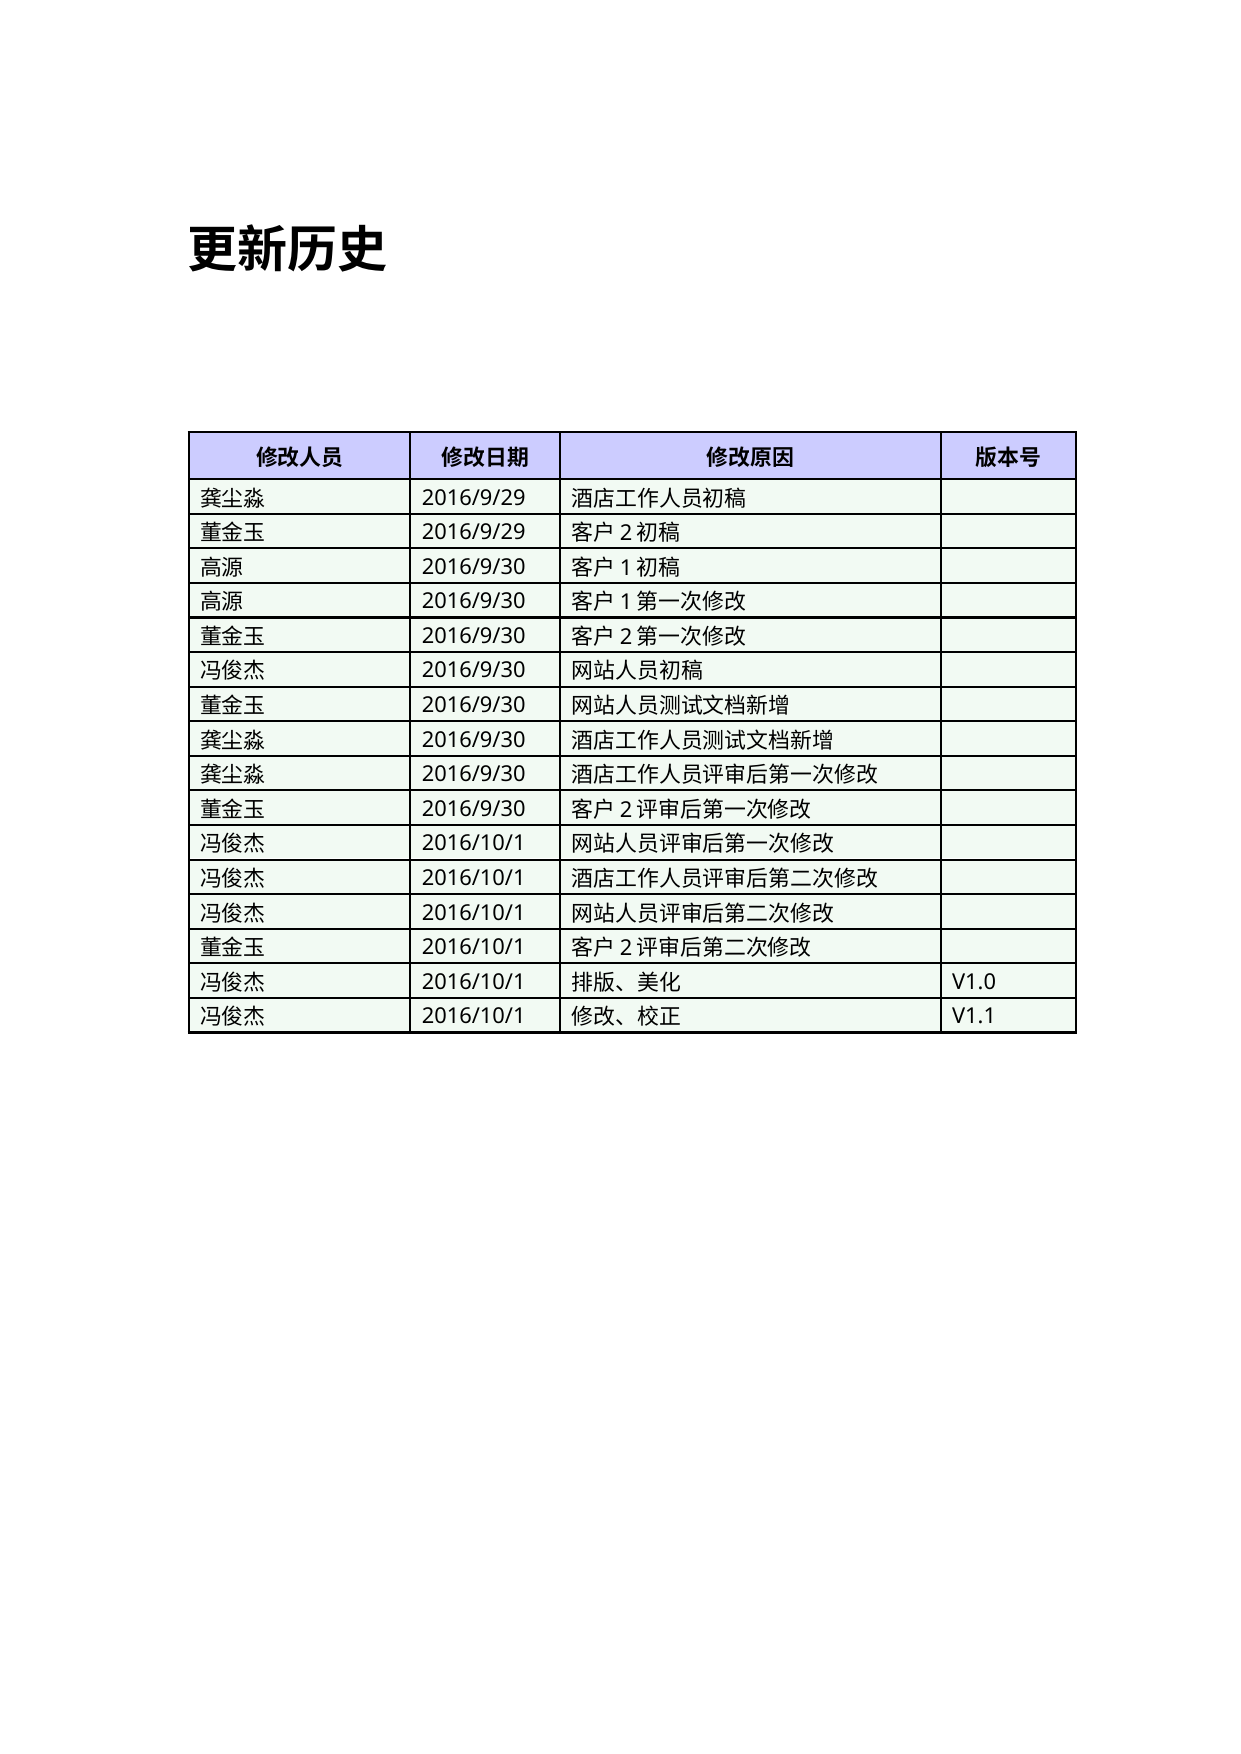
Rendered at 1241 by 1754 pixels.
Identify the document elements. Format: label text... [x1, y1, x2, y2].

table_cell 2016/10/1 [411, 895, 559, 928]
table_cell [942, 722, 1075, 755]
table_cell 高源 [190, 549, 409, 582]
table_cell 排版、美化 [561, 964, 940, 997]
table_cell 客户2评审后第二次修改 [561, 930, 940, 962]
table_cell [942, 791, 1075, 824]
table_cell 2016/9/29 [411, 480, 559, 513]
table_header 修改人员 [190, 433, 409, 478]
table_cell 2016/9/29 [411, 515, 559, 547]
table_cell 2016/9/30 [411, 619, 559, 651]
table_header 版本号 [942, 433, 1075, 478]
table_cell 2016/10/1 [411, 964, 559, 997]
table_cell [942, 653, 1075, 686]
table_cell 修改、校正 [561, 999, 940, 1031]
table_cell 2016/10/1 [411, 930, 559, 962]
table_cell 董金玉 [190, 619, 409, 651]
table_cell 酒店工作人员初稿 [561, 480, 940, 513]
table_cell 龚尘淼 [190, 722, 409, 755]
table_cell 董金玉 [190, 791, 409, 824]
table_cell 冯俊杰 [190, 861, 409, 893]
table_cell 酒店工作人员评审后第二次修改 [561, 861, 940, 893]
table_cell 酒店工作人员评审后第一次修改 [561, 757, 940, 789]
table_cell [942, 826, 1075, 858]
table_cell [942, 930, 1075, 962]
table_cell [942, 515, 1075, 547]
table_cell 冯俊杰 [190, 964, 409, 997]
table_cell 网站人员评审后第二次修改 [561, 895, 940, 928]
table_cell [942, 895, 1075, 928]
table_cell 2016/10/1 [411, 861, 559, 893]
table_cell V1.1 [942, 999, 1075, 1031]
table_cell [942, 549, 1075, 582]
table_cell 龚尘淼 [190, 480, 409, 513]
table_cell 网站人员初稿 [561, 653, 940, 686]
table_cell 冯俊杰 [190, 653, 409, 686]
table_cell 客户2初稿 [561, 515, 940, 547]
table_cell 2016/10/1 [411, 999, 559, 1031]
table_cell 2016/10/1 [411, 826, 559, 858]
table_cell 2016/9/30 [411, 757, 559, 789]
table_cell V1.0 [942, 964, 1075, 997]
table_cell 2016/9/30 [411, 549, 559, 582]
table_cell [942, 688, 1075, 720]
table_cell 2016/9/30 [411, 584, 559, 616]
table_cell 董金玉 [190, 515, 409, 547]
table_cell 董金玉 [190, 688, 409, 720]
table_header 修改原因 [561, 433, 940, 478]
table_cell 客户2第一次修改 [561, 619, 940, 651]
table_cell 2016/9/30 [411, 653, 559, 686]
table_cell 冯俊杰 [190, 999, 409, 1031]
table_cell 2016/9/30 [411, 722, 559, 755]
table_cell 高源 [190, 584, 409, 616]
table_cell 客户2评审后第一次修改 [561, 791, 940, 824]
table_cell [942, 861, 1075, 893]
table_cell [942, 757, 1075, 789]
subtitle 更新历史 [187, 197, 1053, 295]
table_cell 客户1第一次修改 [561, 584, 940, 616]
table_cell [942, 584, 1075, 616]
table_cell 董金玉 [190, 930, 409, 962]
table_cell 酒店工作人员测试文档新增 [561, 722, 940, 755]
table_cell 龚尘淼 [190, 757, 409, 789]
table_cell 网站人员测试文档新增 [561, 688, 940, 720]
table_cell [942, 619, 1075, 651]
table_cell 网站人员评审后第一次修改 [561, 826, 940, 858]
table_cell 冯俊杰 [190, 895, 409, 928]
table_cell 2016/9/30 [411, 688, 559, 720]
table_cell [942, 480, 1075, 513]
table_cell 冯俊杰 [190, 826, 409, 858]
table_cell 客户1初稿 [561, 549, 940, 582]
table_cell 2016/9/30 [411, 791, 559, 824]
table_header 修改日期 [411, 433, 559, 478]
